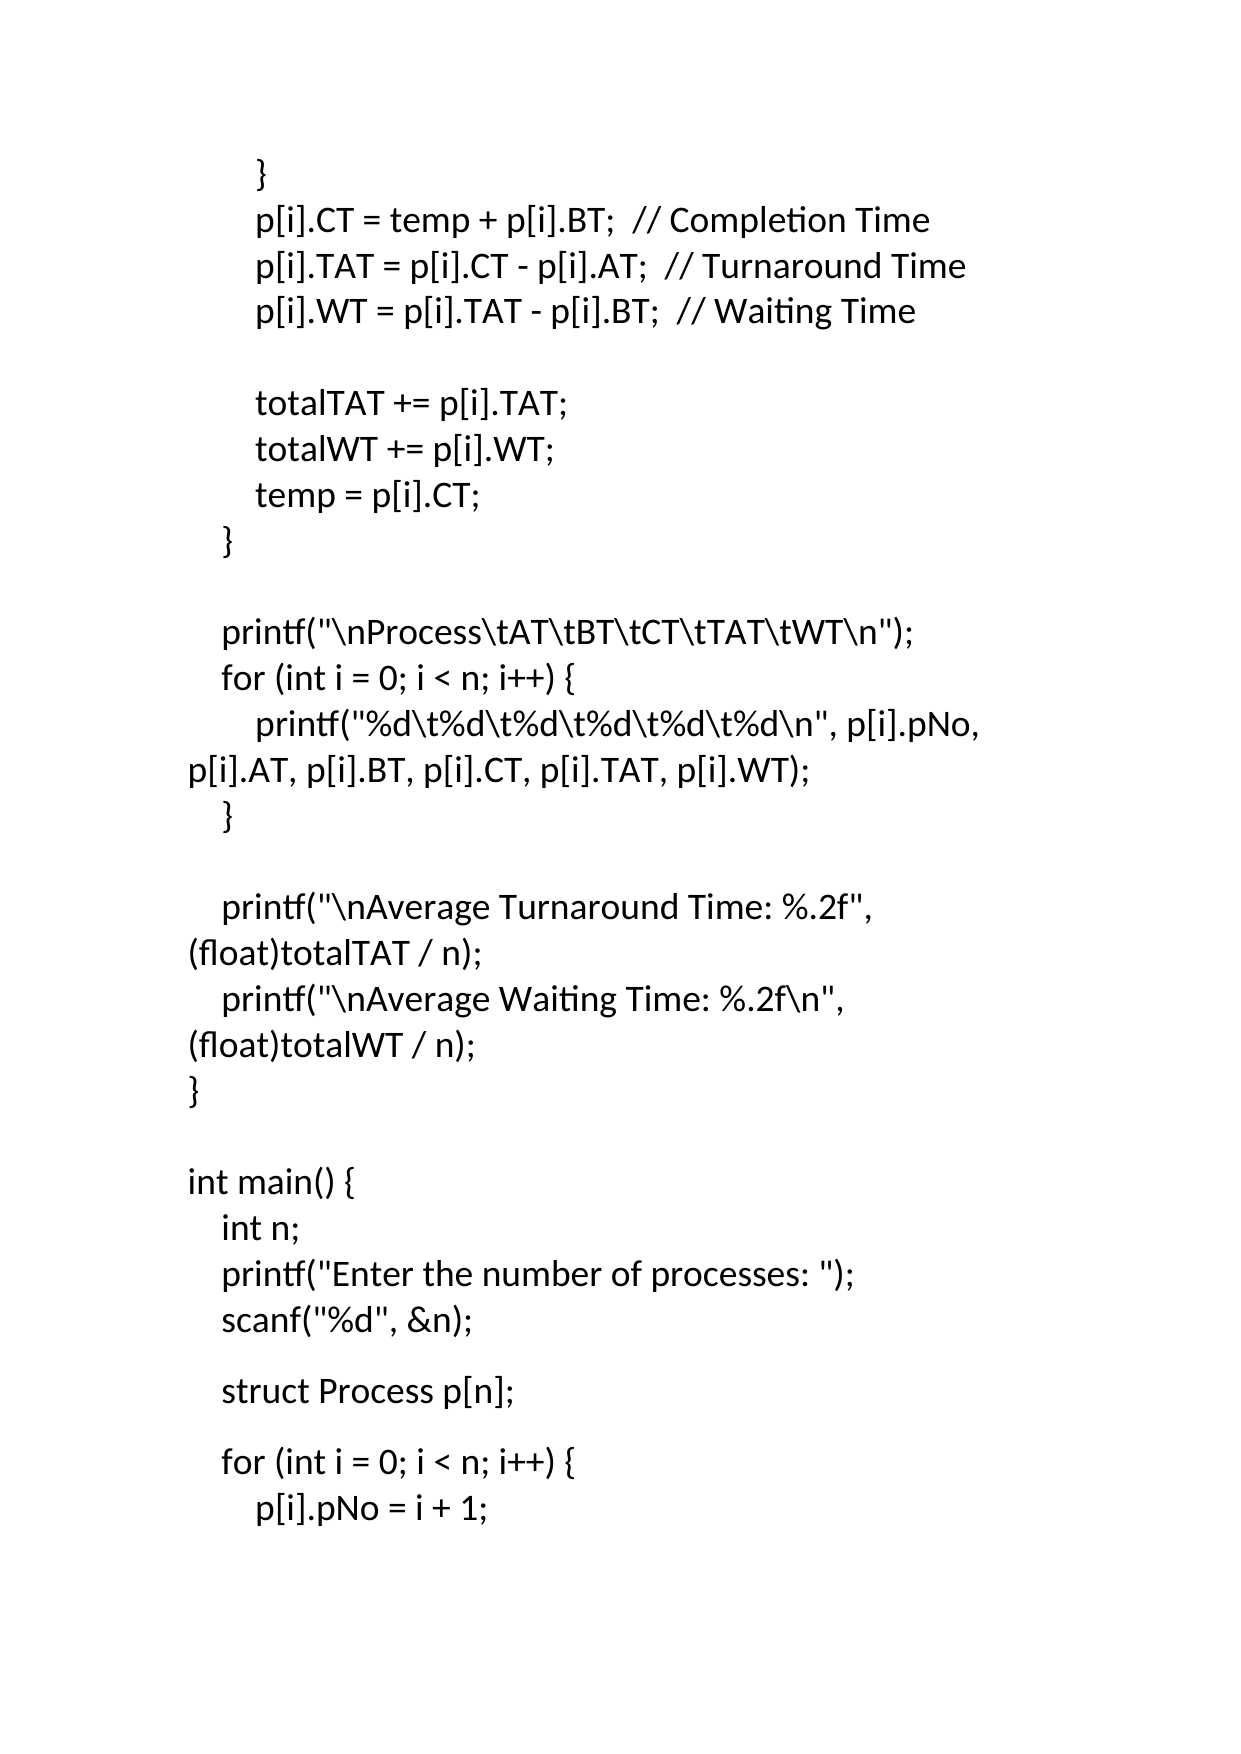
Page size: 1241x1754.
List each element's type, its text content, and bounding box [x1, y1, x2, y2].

text totalWT += p[i].WT; [187, 425, 1053, 471]
text } [187, 1067, 1053, 1112]
text printf("%d\t%d\t%d\t%d\t%d\t%d\n", p[i].pNo, p[i].AT, p[i].BT, p[i].CT, p[i].TAT, p[i].WT); [187, 700, 1053, 792]
text p[i].WT = p[i].TAT - p[i].BT; // Waiting Time [187, 287, 1053, 333]
text } [187, 150, 1053, 196]
text } [187, 517, 1053, 562]
text p[i].CT = temp + p[i].BT; // Completion Time [187, 196, 1053, 242]
text printf("\nAverage Turnaround Time: %.2f", (float)totalTAT / n); [187, 883, 1053, 975]
text p[i].pNo = i + 1; [187, 1484, 1053, 1530]
text totalTAT += p[i].TAT; [187, 379, 1053, 425]
text temp = p[i].CT; [187, 471, 1053, 517]
text for (int i = 0; i < n; i++) { [187, 1438, 1053, 1484]
text scanf("%d", &n); [187, 1296, 1053, 1342]
text printf("\nAverage Waiting Time: %.2f\n", (float)totalWT / n); [187, 975, 1053, 1067]
text struct Process p[n]; [187, 1367, 1053, 1413]
text int n; [187, 1204, 1053, 1250]
text printf("Enter the number of processes: "); [187, 1250, 1053, 1296]
text p[i].TAT = p[i].CT - p[i].AT; // Turnaround Time [187, 242, 1053, 287]
text } [187, 792, 1053, 837]
text printf("\nProcess\tAT\tBT\tCT\tTAT\tWT\n"); [187, 608, 1053, 654]
text int main() { [187, 1158, 1053, 1204]
text for (int i = 0; i < n; i++) { [187, 654, 1053, 700]
